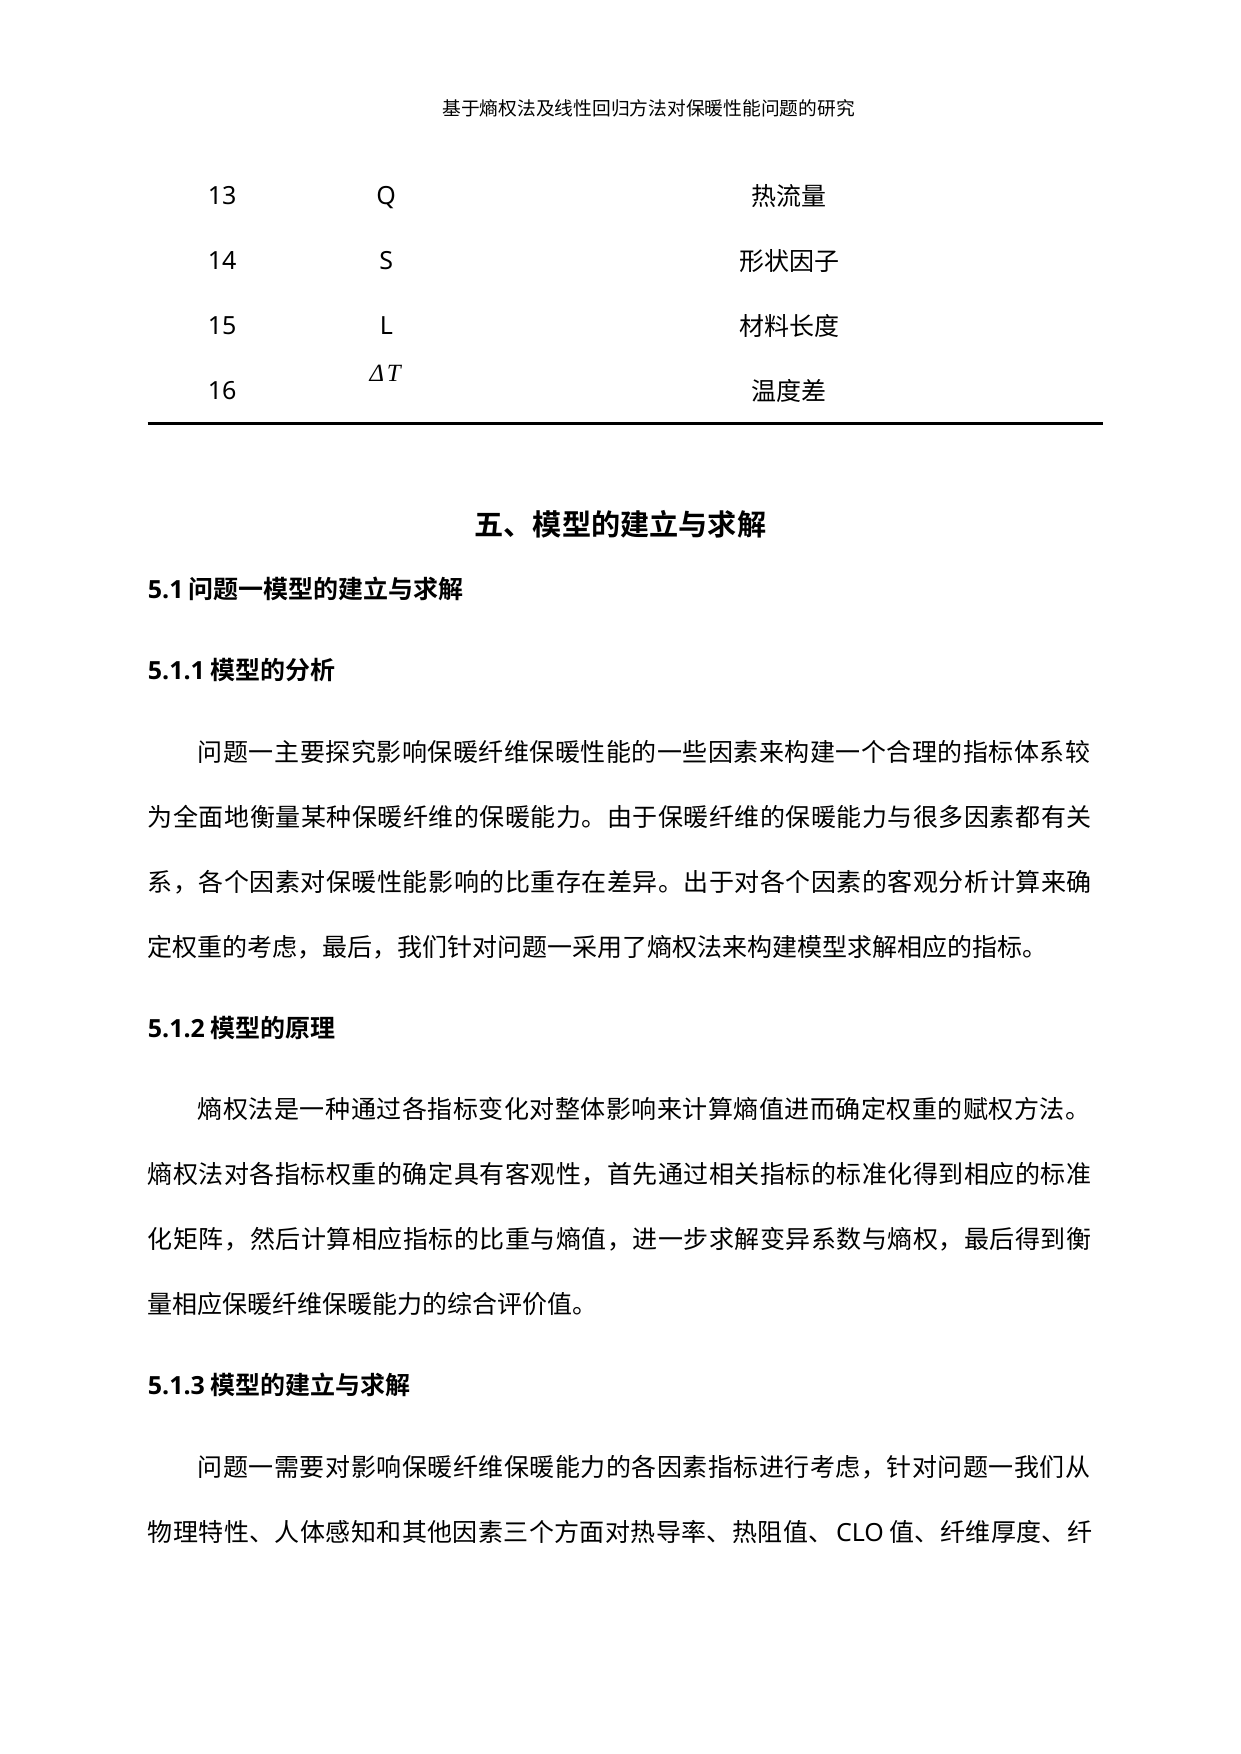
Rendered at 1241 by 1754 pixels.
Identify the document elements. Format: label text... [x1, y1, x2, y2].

table_cell 14 [148, 227, 296, 292]
table_cell 13 [148, 162, 296, 227]
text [148, 1433, 1092, 1563]
table_cell 16 [148, 357, 296, 422]
table_cell 热流量 [476, 162, 1102, 227]
text 5.1问题一模型的建立与求解 [148, 555, 1092, 620]
text 5.1.3模型的建立与求解 [148, 1351, 1092, 1416]
table_cell 材料长度 [476, 292, 1102, 357]
text 熵权法是一种通过各指标变化对整体影响来计算熵值进而确定权重的赋权方法。熵权法对各指标权重的确定具有客观性，首先通过相关指标的标准化得到相应的标准化矩阵，然后计算相应指标的比重与熵值，进一步求解变异系数与熵权，最后得到衡量相应保暖纤维保暖能力的综合评价值。 [148, 1075, 1092, 1335]
table_cell L [296, 292, 476, 357]
table_cell Q [296, 162, 476, 227]
table_cell [296, 357, 476, 422]
text 问题一主要探究影响保暖纤维保暖性能的一些因素来构建一个合理的指标体系较为全面地衡量某种保暖纤维的保暖能力。由于保暖纤维的保暖能力与很多因素都有关系，各个因素对保暖性能影响的比重存在差异。出于对各个因素的客观分析计算来确定权重的考虑，最后，我们针对问题一采用了熵权法来构建模型求解相应的指标。 [148, 718, 1092, 978]
table_cell 形状因子 [476, 227, 1102, 292]
table_cell S [296, 227, 476, 292]
text 5.1.1模型的分析 [148, 636, 1092, 701]
table_cell 15 [148, 292, 296, 357]
table_cell 温度差 [476, 357, 1102, 422]
text 5.1.2模型的原理 [148, 994, 1092, 1059]
text 五、模型的建立与求解 [148, 490, 1092, 555]
